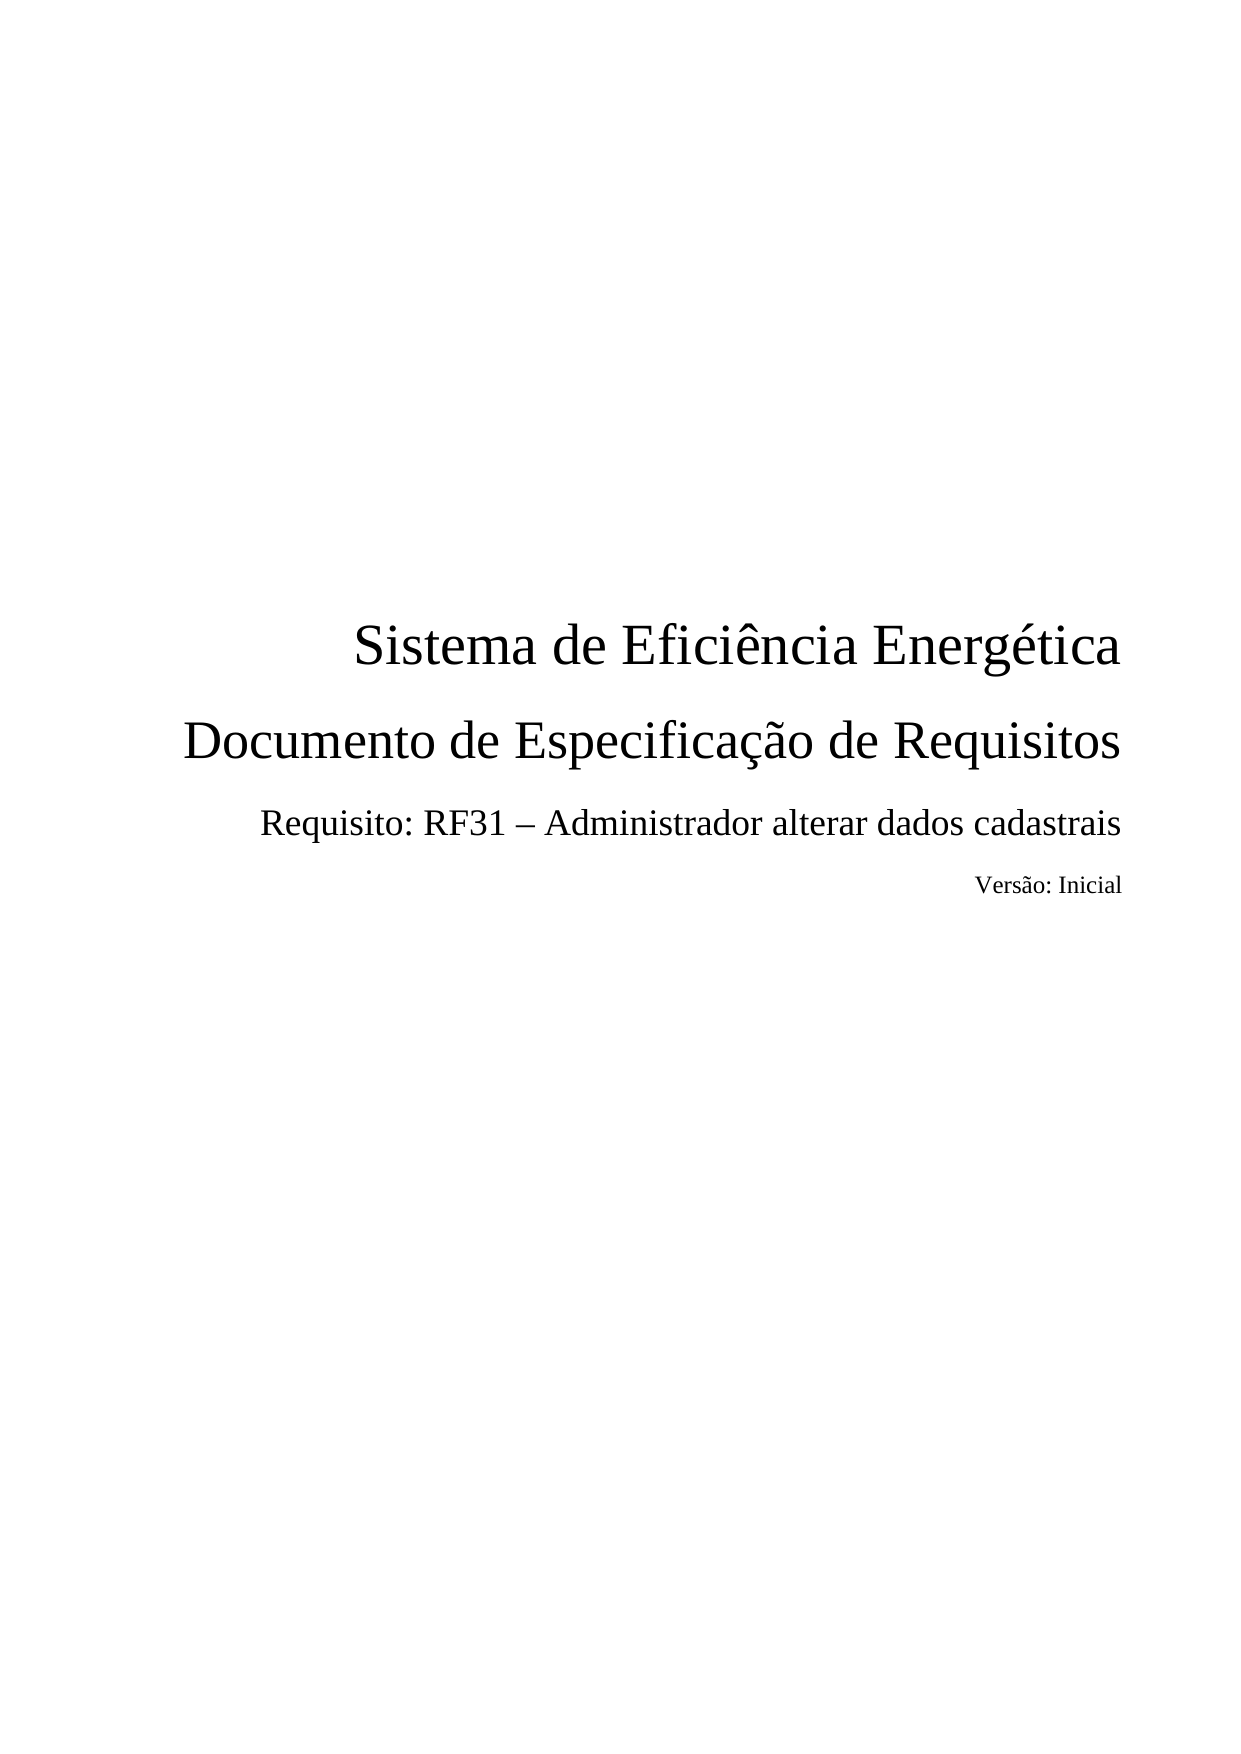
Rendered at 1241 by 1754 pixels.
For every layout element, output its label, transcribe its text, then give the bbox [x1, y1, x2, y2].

text Versão: Inicial [177, 871, 1122, 899]
text Requisito: RF31 – Administrador alterar dados cadastrais [177, 800, 1122, 843]
text Documento de Especificação de Requisitos [177, 708, 1122, 770]
text Sistema de Eficiência Energética [177, 610, 1122, 677]
